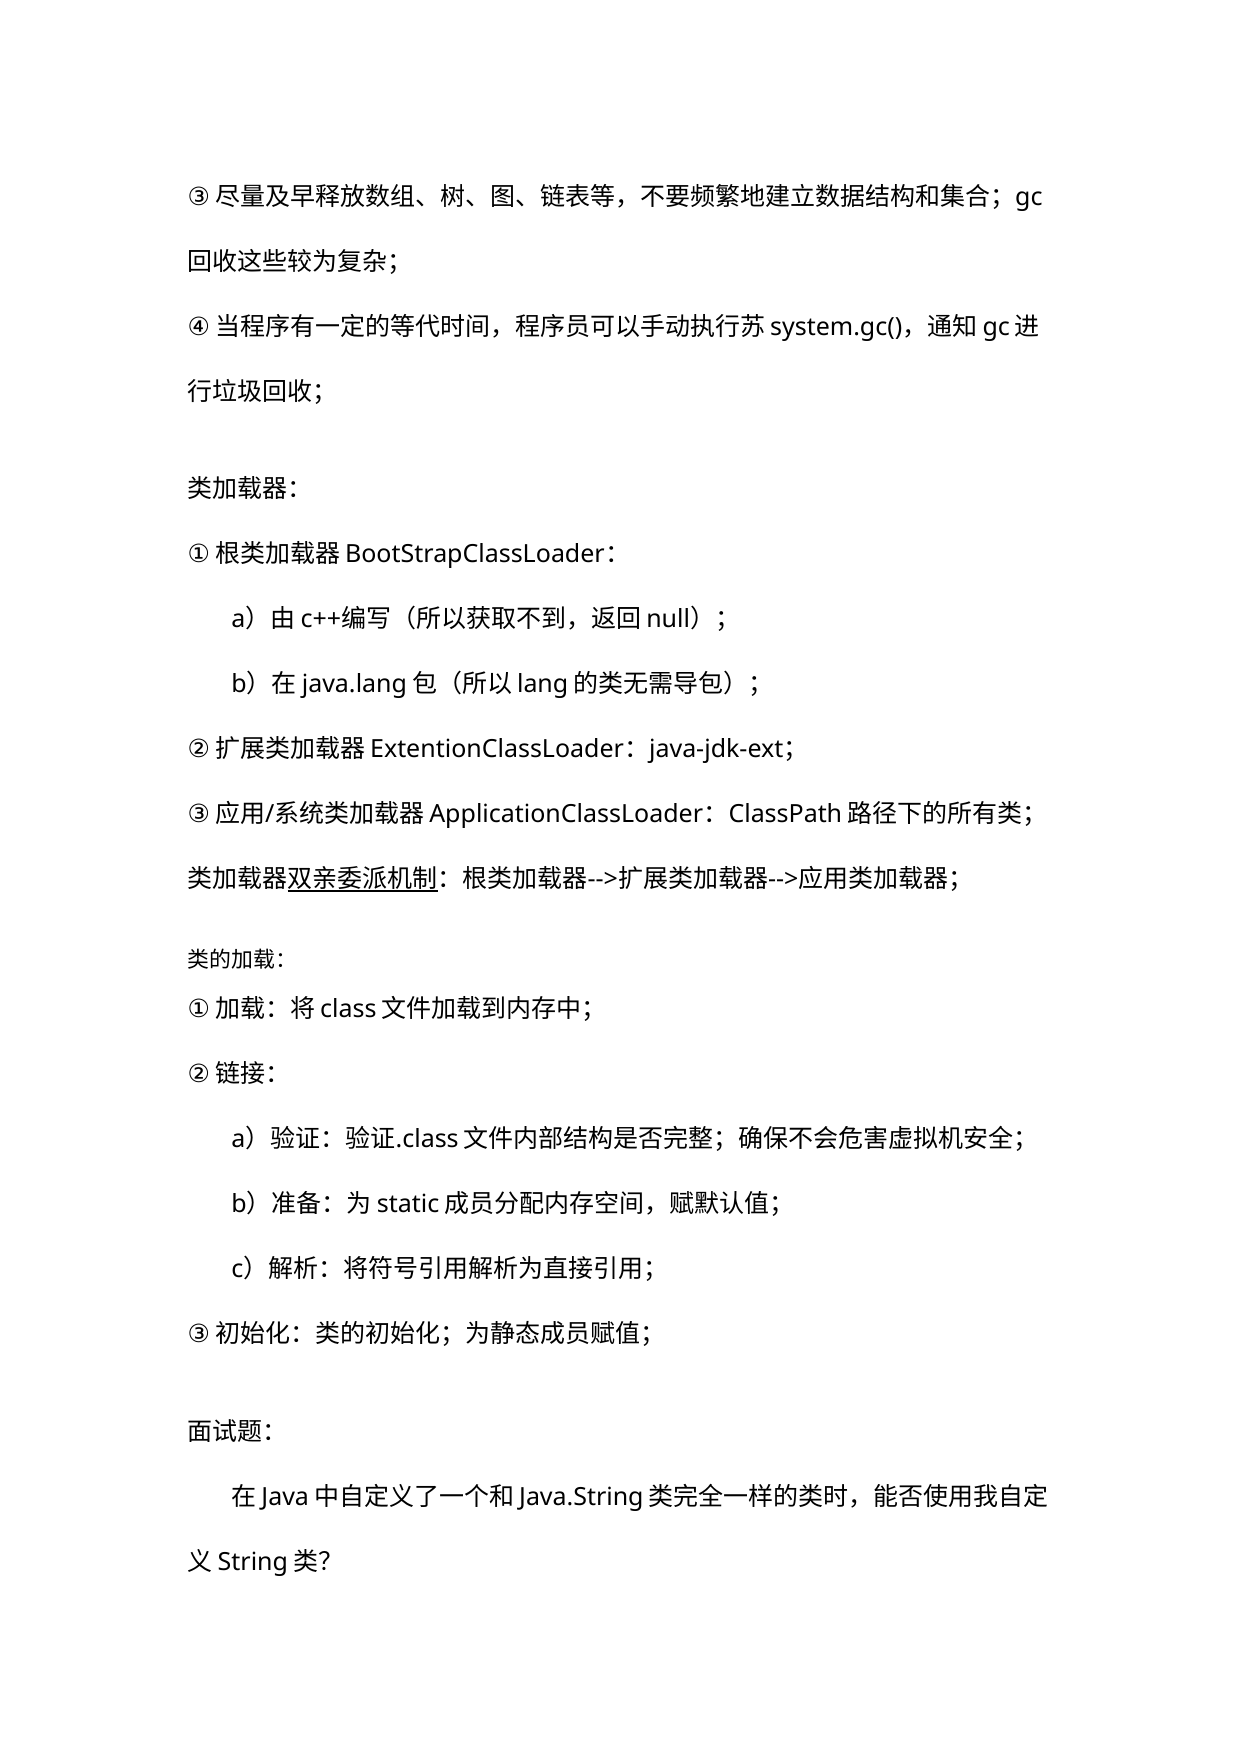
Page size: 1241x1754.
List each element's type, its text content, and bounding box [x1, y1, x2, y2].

text ①加载：将class文件加载到内存中； [187, 974, 1053, 1039]
text 在Java中自定义了一个和Java.String类完全一样的类时，能否使用我自定义String类？ [187, 1462, 1053, 1592]
text 类的加载： [187, 942, 1053, 974]
text 类加载器： [187, 454, 1053, 519]
text 面试题： [187, 1397, 1053, 1462]
text ①根类加载器BootStrapClassLoader： [187, 519, 1053, 584]
text 类加载器双亲委派机制：根类加载器-->扩展类加载器-->应用类加载器； [187, 844, 1053, 909]
text c）解析：将符号引用解析为直接引用； [187, 1234, 1053, 1299]
text ④当程序有一定的等代时间，程序员可以手动执行苏system.gc()，通知gc进行垃圾回收； [187, 292, 1053, 422]
text ③应用/系统类加载器ApplicationClassLoader：ClassPath路径下的所有类； [187, 779, 1053, 844]
text ②扩展类加载器ExtentionClassLoader：java-jdk-ext； [187, 714, 1053, 779]
text b）准备：为static成员分配内存空间，赋默认值； [187, 1169, 1053, 1234]
text ③尽量及早释放数组、树、图、链表等，不要频繁地建立数据结构和集合；gc回收这些较为复杂； [187, 162, 1053, 292]
text a）由c++编写（所以获取不到，返回null）； [187, 584, 1053, 649]
text ②链接： [187, 1039, 1053, 1104]
text b）在java.lang包（所以lang的类无需导包）； [187, 649, 1053, 714]
text a）验证：验证.class文件内部结构是否完整；确保不会危害虚拟机安全； [187, 1104, 1053, 1169]
text ③初始化：类的初始化；为静态成员赋值； [187, 1299, 1053, 1364]
